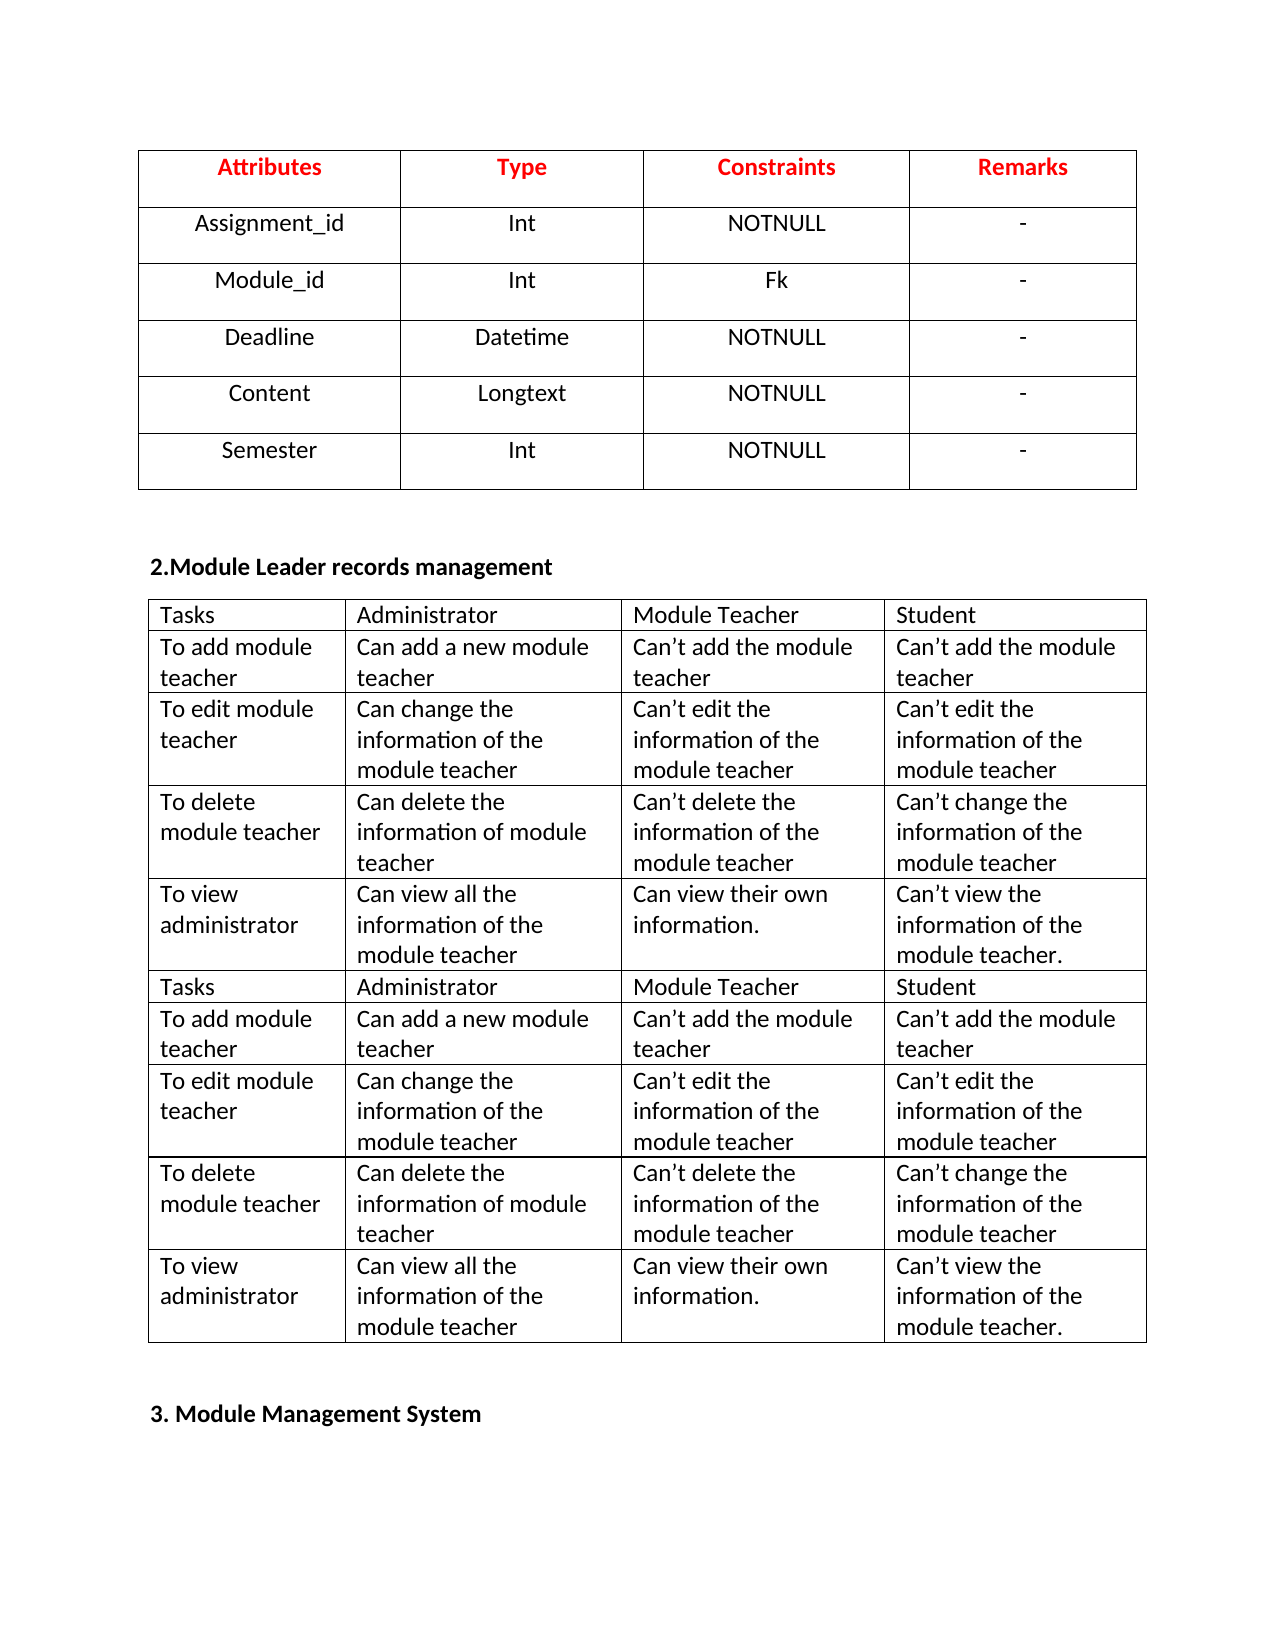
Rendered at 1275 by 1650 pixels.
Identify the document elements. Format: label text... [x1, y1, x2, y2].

table_cell Can view all the information of the module teacher [346, 1250, 621, 1342]
table_cell Can change the information of the module teacher [346, 1065, 621, 1156]
table_cell Can delete the information of module teacher [346, 1158, 621, 1249]
table_cell Can’t change the information of the module teacher [885, 1158, 1146, 1249]
table_cell Can view all the information of the module teacher [346, 879, 621, 970]
table_cell To view administrator [149, 879, 345, 970]
table_header Administrator [346, 600, 621, 630]
text 2.Module Leader records management [150, 551, 1125, 582]
table_cell Can change the information of the module teacher [346, 693, 621, 785]
table_cell To edit module teacher [149, 693, 345, 785]
table_cell Fk [644, 264, 909, 320]
table_cell Can’t delete the information of the module teacher [622, 1158, 884, 1249]
table_cell Datetime [401, 321, 643, 376]
table_cell Assignment_id [139, 208, 400, 263]
table_cell - [910, 264, 1136, 320]
table_cell Can’t view the information of the module teacher. [885, 879, 1146, 970]
table_header Type [401, 151, 643, 207]
table_cell Module_id [139, 264, 400, 320]
table_cell Can’t edit the information of the module teacher [622, 1065, 884, 1156]
table_cell - [910, 321, 1136, 376]
table_cell Content [139, 377, 400, 433]
table_cell To delete module teacher [149, 786, 345, 877]
table_cell Can view their own information. [622, 879, 884, 970]
table_cell Int [401, 264, 643, 320]
table_cell To edit module teacher [149, 1065, 345, 1156]
table_cell Can’t add the module teacher [885, 1003, 1146, 1064]
table_cell Can add a new module teacher [346, 1003, 621, 1064]
table_cell Can add a new module teacher [346, 631, 621, 692]
table_cell Tasks [149, 971, 345, 1002]
table_cell - [910, 208, 1136, 263]
table_cell Can’t add the module teacher [885, 631, 1146, 692]
table_cell Int [401, 434, 643, 489]
table_cell Deadline [139, 321, 400, 376]
table_cell Can’t view the information of the module teacher. [885, 1250, 1146, 1342]
table_cell Can’t change the information of the module teacher [885, 786, 1146, 877]
table_header Attributes [139, 151, 400, 207]
table_cell - [910, 377, 1136, 433]
text 3. Module Management System [150, 1398, 1125, 1429]
table_cell Int [401, 208, 643, 263]
table_cell Longtext [401, 377, 643, 433]
table_header Student [885, 600, 1146, 630]
table_cell NOTNULL [644, 208, 909, 263]
table_cell Can’t edit the information of the module teacher [622, 693, 884, 785]
table_cell Can’t edit the information of the module teacher [885, 693, 1146, 785]
table_cell - [910, 434, 1136, 489]
table_header Remarks [910, 151, 1136, 207]
table_header Module Teacher [622, 600, 884, 630]
table_cell To add module teacher [149, 1003, 345, 1064]
table_cell Can’t edit the information of the module teacher [885, 1065, 1146, 1156]
table_cell Can’t delete the information of the module teacher [622, 786, 884, 877]
table_cell To add module teacher [149, 631, 345, 692]
table_header Constraints [644, 151, 909, 207]
table_cell Student [885, 971, 1146, 1002]
table_cell Can’t add the module teacher [622, 1003, 884, 1064]
table_cell Administrator [346, 971, 621, 1002]
table_cell Can delete the information of module teacher [346, 786, 621, 877]
table_cell Can’t add the module teacher [622, 631, 884, 692]
table_cell Module Teacher [622, 971, 884, 1002]
table_cell To delete module teacher [149, 1158, 345, 1249]
table_cell NOTNULL [644, 434, 909, 489]
table_header Tasks [149, 600, 345, 630]
table_cell NOTNULL [644, 377, 909, 433]
table_cell Semester [139, 434, 400, 489]
table_cell Can view their own information. [622, 1250, 884, 1342]
table_cell To view administrator [149, 1250, 345, 1342]
table_cell NOTNULL [644, 321, 909, 376]
